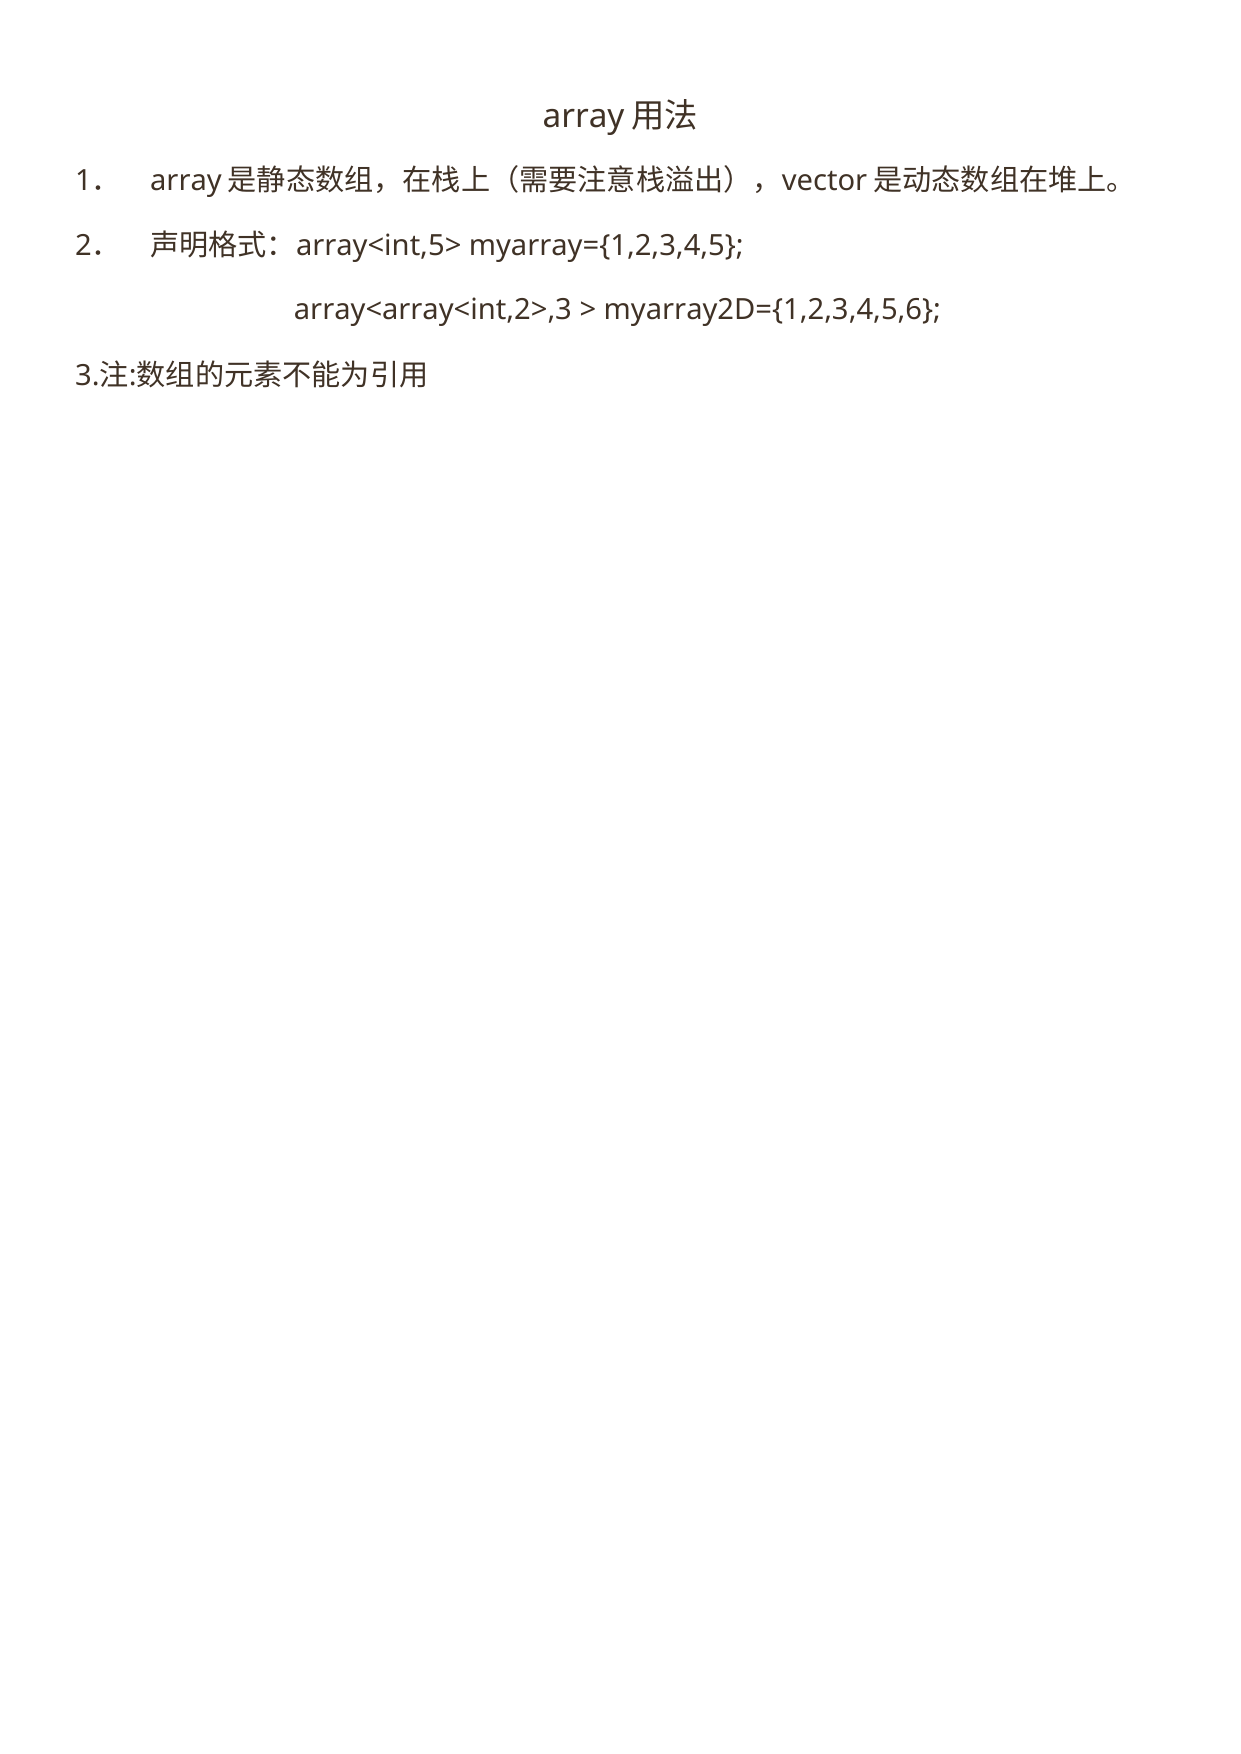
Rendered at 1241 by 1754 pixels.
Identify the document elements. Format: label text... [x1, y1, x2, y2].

text array用法 [75, 81, 1165, 146]
list 声明格式：array<int,5> myarray={1,2,3,4,5}; [75, 211, 1165, 276]
list array<array<int,2>,3 > myarray2D={1,2,3,4,5,6}; [281, 276, 1165, 341]
text 3.注:数组的元素不能为引用 [75, 341, 1165, 406]
list array是静态数组，在栈上（需要注意栈溢出），vector是动态数组在堆上。 [75, 146, 1165, 211]
